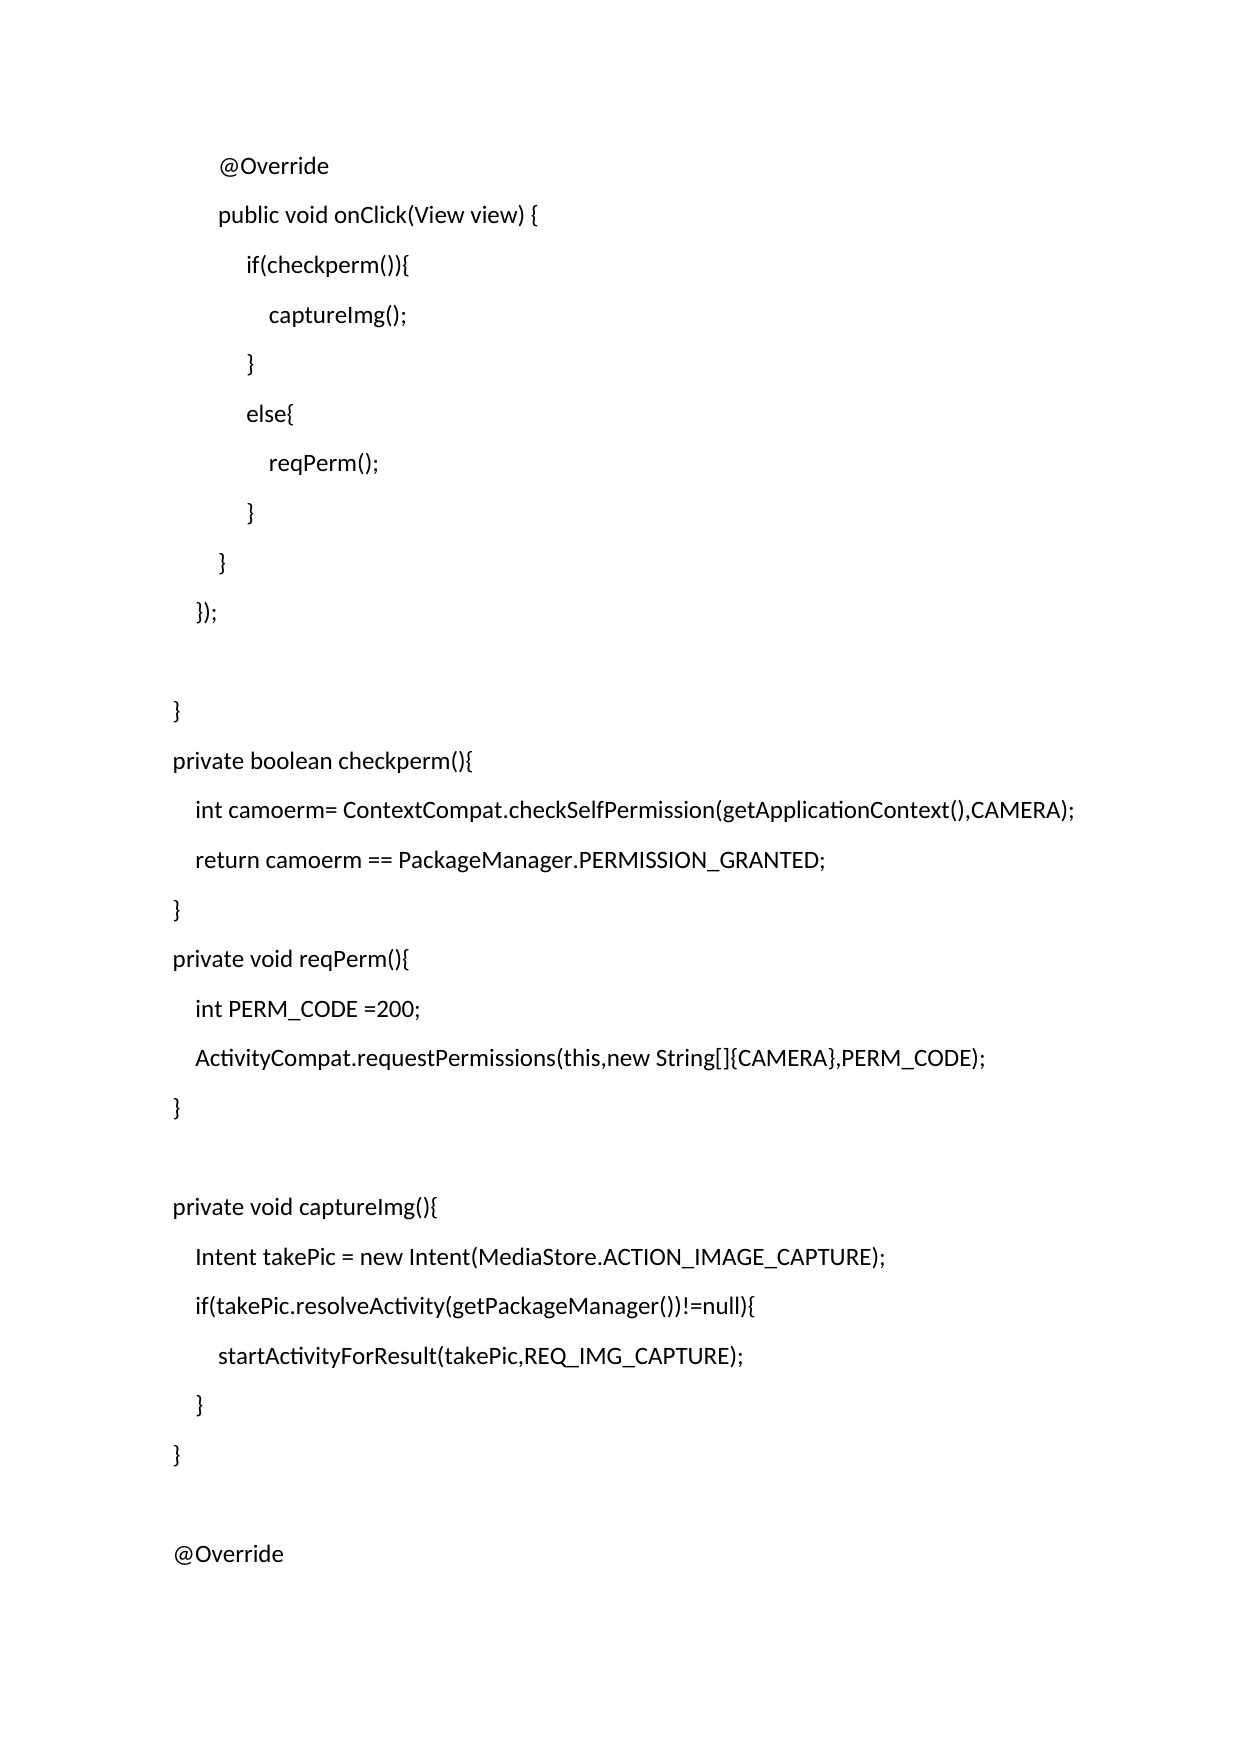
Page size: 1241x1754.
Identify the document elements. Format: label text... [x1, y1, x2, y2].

text private void reqPerm(){ [150, 943, 1090, 974]
text captureImg(); [150, 299, 1090, 329]
text } [150, 497, 1090, 528]
text } [150, 547, 1090, 577]
text if(takePic.resolveActivity(getPackageManager())!=null){ [150, 1290, 1090, 1321]
text else{ [150, 398, 1090, 428]
text @Override [150, 150, 1090, 181]
text startActivityForResult(takePic,REQ_IMG_CAPTURE); [150, 1340, 1090, 1371]
text } [150, 1092, 1090, 1123]
text } [150, 348, 1090, 379]
text ActivityCompat.requestPermissions(this,new String[]{CAMERA},PERM_CODE); [150, 1042, 1090, 1073]
text } [150, 1389, 1090, 1420]
text public void onClick(View view) { [150, 199, 1090, 230]
text } [150, 1439, 1090, 1470]
text } [150, 695, 1090, 726]
text Intent takePic = new Intent(MediaStore.ACTION_IMAGE_CAPTURE); [150, 1241, 1090, 1271]
text if(checkperm()){ [150, 249, 1090, 280]
text int PERM_CODE =200; [150, 993, 1090, 1023]
text private boolean checkperm(){ [150, 745, 1090, 776]
text int camoerm= ContextCompat.checkSelfPermission(getApplicationContext(),CAMERA); [150, 794, 1090, 825]
text reqPerm(); [150, 447, 1090, 478]
text } [150, 894, 1090, 924]
text return camoerm == PackageManager.PERMISSION_GRANTED; [150, 844, 1090, 875]
text private void captureImg(){ [150, 1191, 1090, 1222]
text }); [150, 596, 1090, 627]
text @Override [150, 1538, 1090, 1569]
